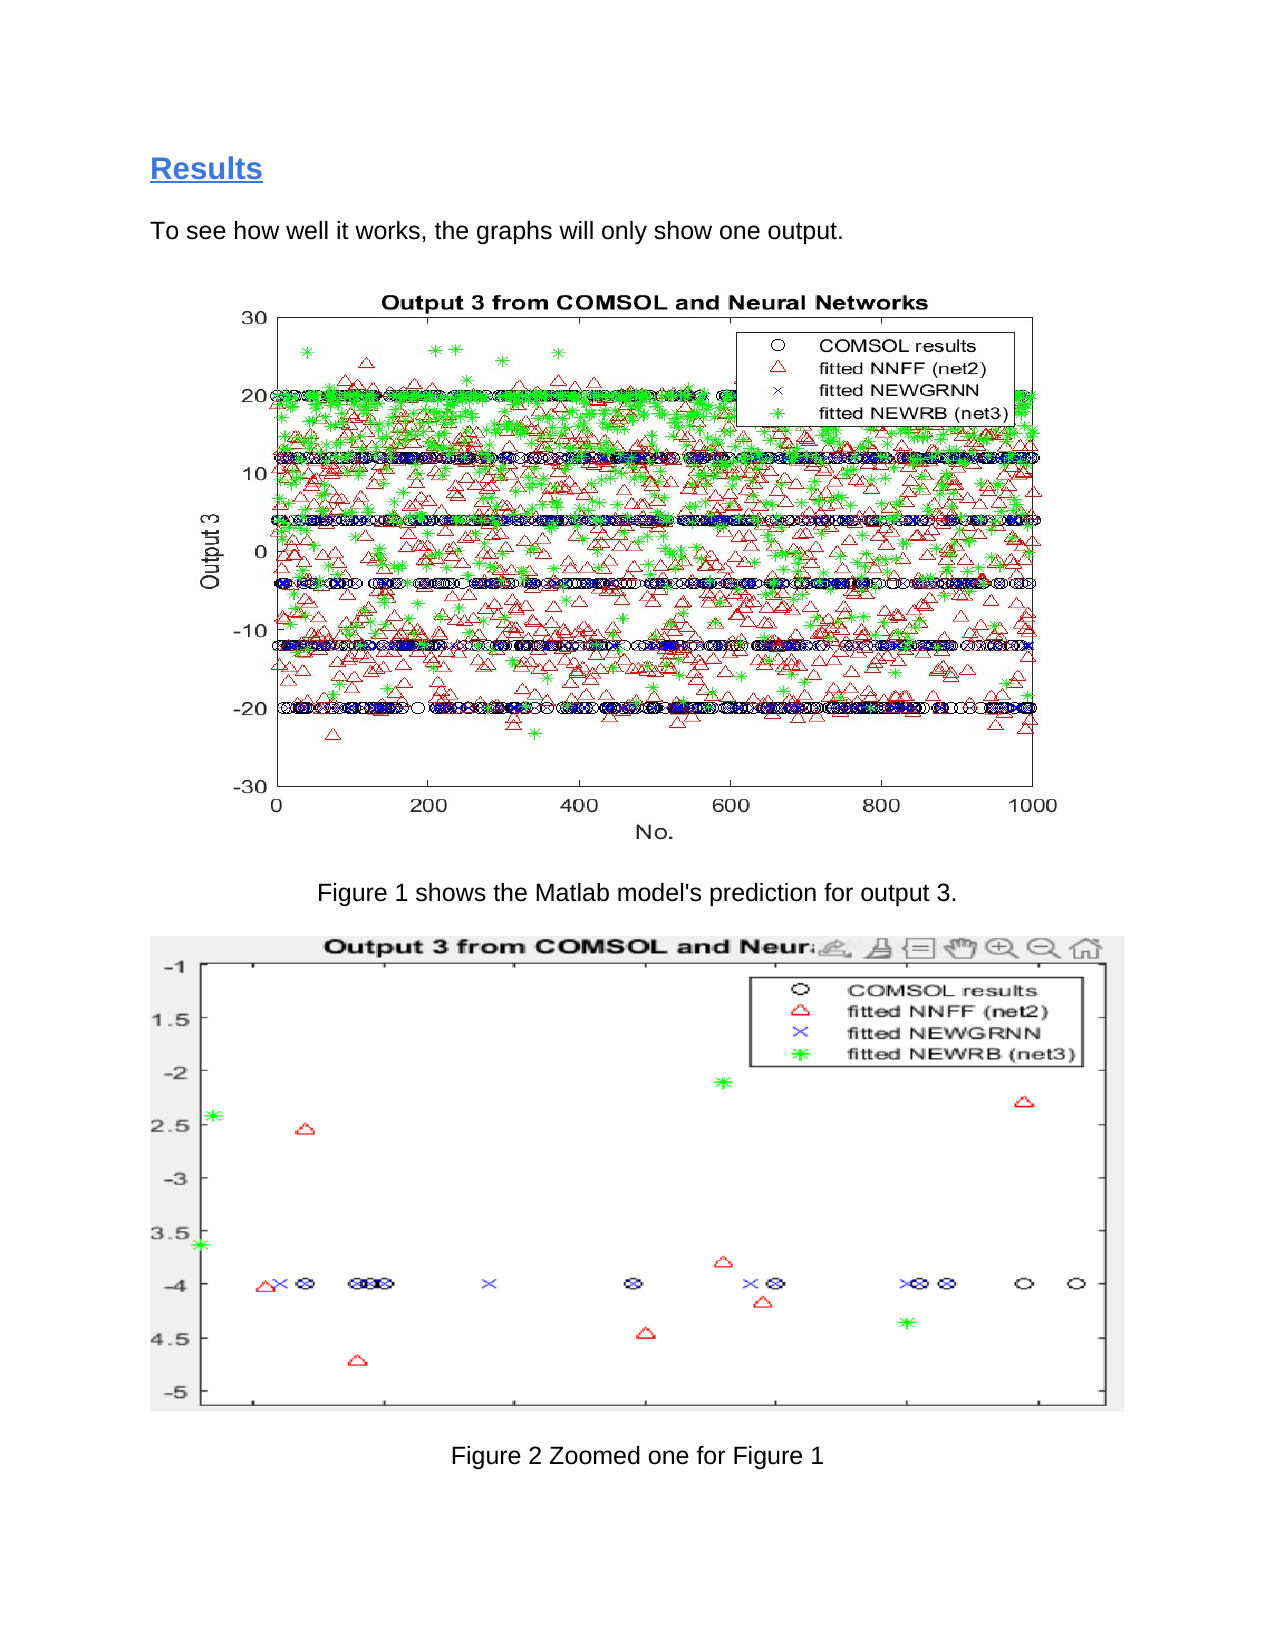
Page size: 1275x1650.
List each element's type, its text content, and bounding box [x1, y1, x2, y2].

text To see how well it works, the graphs will only show one output. [150, 216, 1125, 245]
text Results [150, 150, 1125, 186]
picture [150, 274, 1125, 849]
picture [150, 936, 1125, 1412]
text Figure 1 shows the Matlab model's prediction for output 3. [150, 878, 1125, 907]
text Figure 2 Zoomed one for Figure 1 [150, 1441, 1125, 1469]
